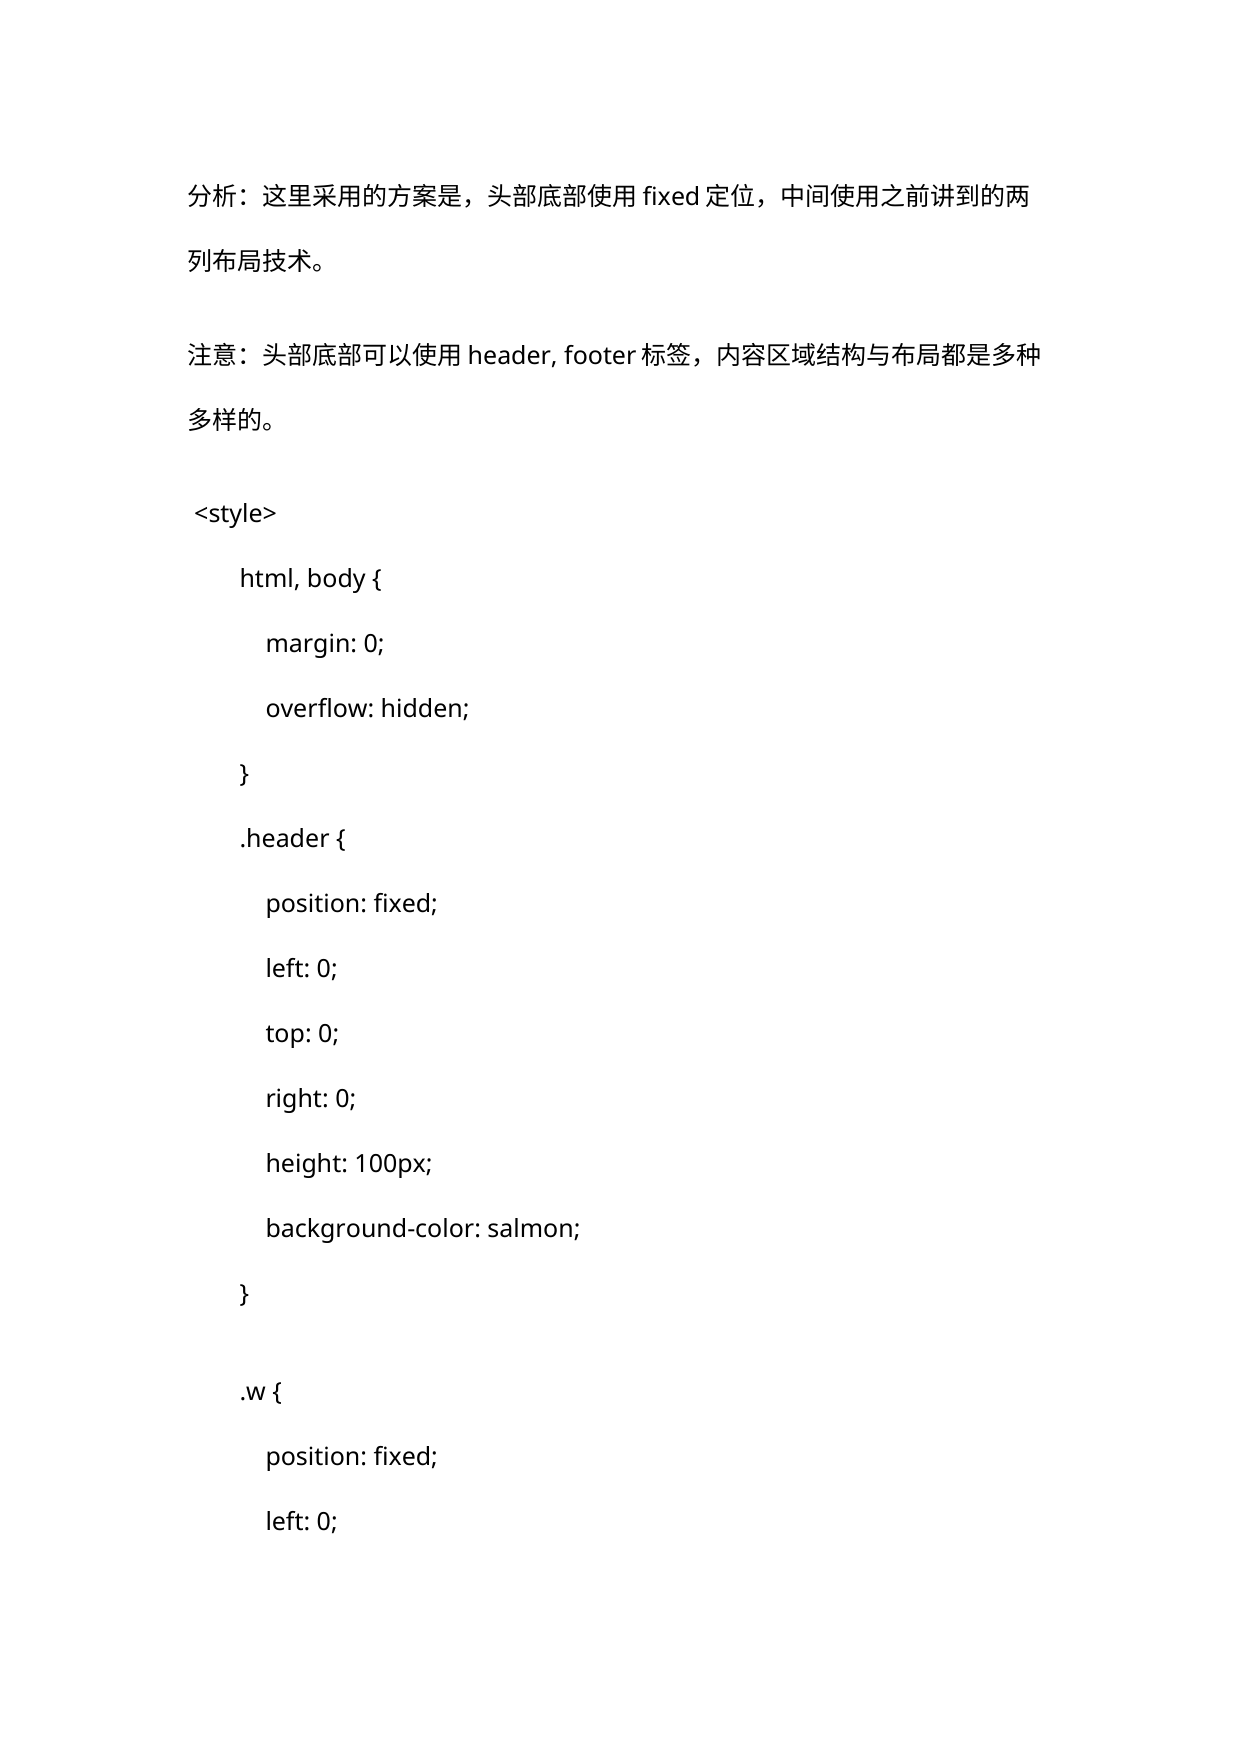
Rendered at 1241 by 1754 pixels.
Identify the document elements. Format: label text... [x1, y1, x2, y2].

text 分析：这里采用的方案是，头部底部使用fixed定位，中间使用之前讲到的两列布局技术。 [187, 162, 1053, 292]
text height: 100px; [187, 1130, 1053, 1195]
text <style> [187, 480, 1053, 545]
text html, body { [187, 545, 1053, 610]
text right: 0; [187, 1065, 1053, 1130]
text position: fixed; [187, 1423, 1053, 1488]
text } [187, 740, 1053, 805]
text background-color: salmon; [187, 1195, 1053, 1260]
text .w { [187, 1358, 1053, 1423]
text } [187, 1260, 1053, 1325]
text overflow: hidden; [187, 675, 1053, 740]
text left: 0; [187, 1488, 1053, 1553]
text 注意：头部底部可以使用header, footer标签，内容区域结构与布局都是多种多样的。 [187, 321, 1053, 451]
text .header { [187, 805, 1053, 870]
text top: 0; [187, 1000, 1053, 1065]
text position: fixed; [187, 870, 1053, 935]
text left: 0; [187, 935, 1053, 1000]
text margin: 0; [187, 610, 1053, 675]
